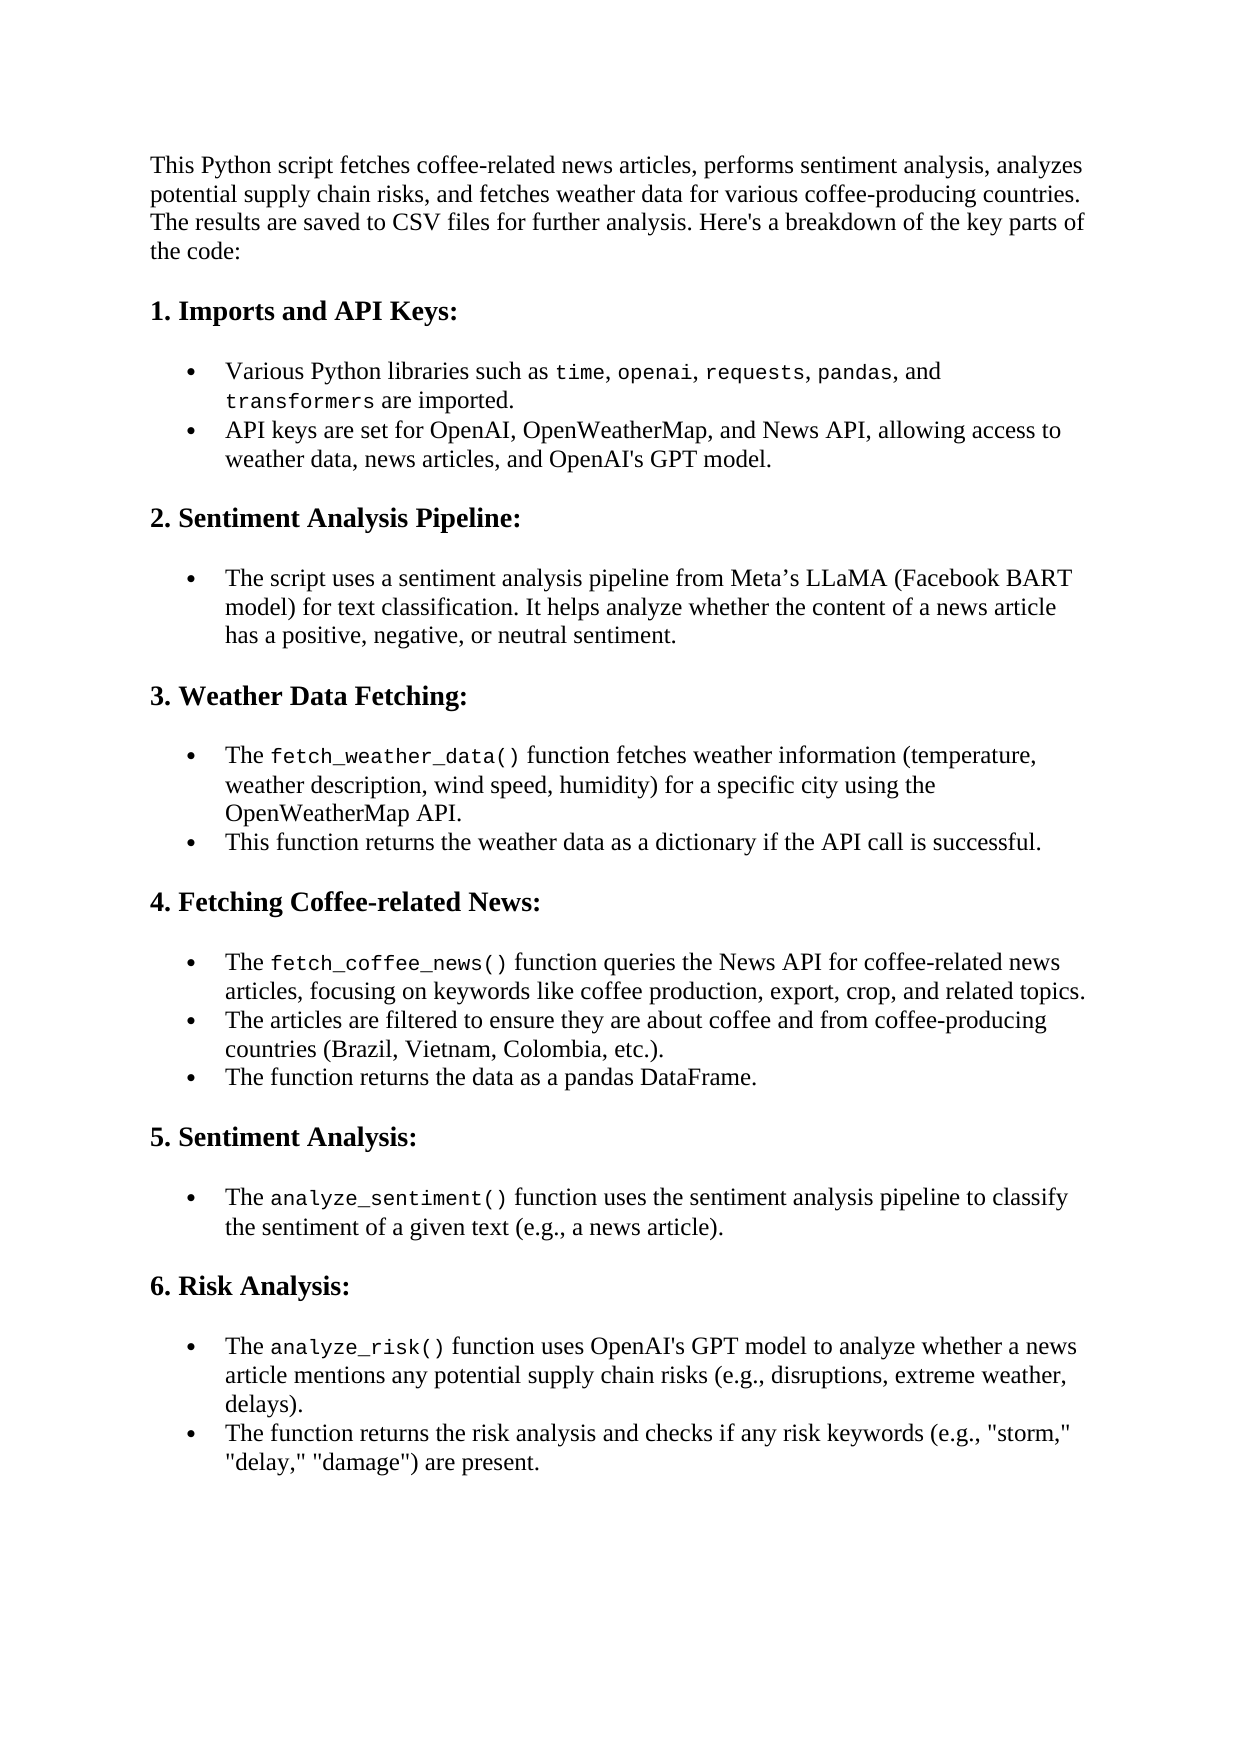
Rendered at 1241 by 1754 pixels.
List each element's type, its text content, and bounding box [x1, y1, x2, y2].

text 6. Risk Analysis: [150, 1269, 1090, 1302]
text 3. Weather Data Fetching: [150, 678, 1090, 711]
text 2. Sentiment Analysis Pipeline: [150, 502, 1090, 534]
list The analyze_risk() function uses OpenAI's GPT model to analyze whether a news article mentions any potential supply chain risks (e.g., disruptions, extreme weather, delays). [187, 1331, 1090, 1418]
text 5. Sentiment Analysis: [150, 1120, 1090, 1153]
list The articles are filtered to ensure they are about coffee and from coffee-producing countries (Brazil, Vietnam, Colombia, etc.). [187, 1005, 1090, 1062]
list The function returns the data as a pandas DataFrame. [187, 1062, 1090, 1091]
list The analyze_sentiment() function uses the sentiment analysis pipeline to classify the sentiment of a given text (e.g., a news article). [187, 1182, 1090, 1240]
list The function returns the risk analysis and checks if any risk keywords (e.g., "storm," "delay," "damage") are present. [187, 1418, 1090, 1476]
text This Python script fetches coffee-related news articles, performs sentiment analysis, analyzes potential supply chain risks, and fetches weather data for various coffee-producing countries. The results are saved to CSV files for further analysis. Here's a breakdown of the key parts of the code: [150, 150, 1090, 265]
list The fetch_coffee_news() function queries the News API for coffee-related news articles, focusing on keywords like coffee production, export, crop, and related topics. [187, 947, 1090, 1005]
list The script uses a sentiment analysis pipeline from Meta’s LLaMA (Facebook BART model) for text classification. It helps analyze whether the content of a news article has a positive, negative, or neutral sentiment. [187, 563, 1090, 649]
list This function returns the weather data as a dictionary if the API call is successful. [187, 827, 1090, 856]
list API keys are set for OpenAI, OpenWeatherMap, and News API, allowing access to weather data, news articles, and OpenAI's GPT model. [187, 415, 1090, 472]
text 4. Fetching Coffee-related News: [150, 885, 1090, 917]
text 1. Imports and API Keys: [150, 294, 1090, 327]
list The fetch_weather_data() function fetches weather information (temperature, weather description, wind speed, humidity) for a specific city using the OpenWeatherMap API. [187, 740, 1090, 827]
list Various Python libraries such as time, openai, requests, pandas, and transformers are imported. [187, 356, 1090, 415]
